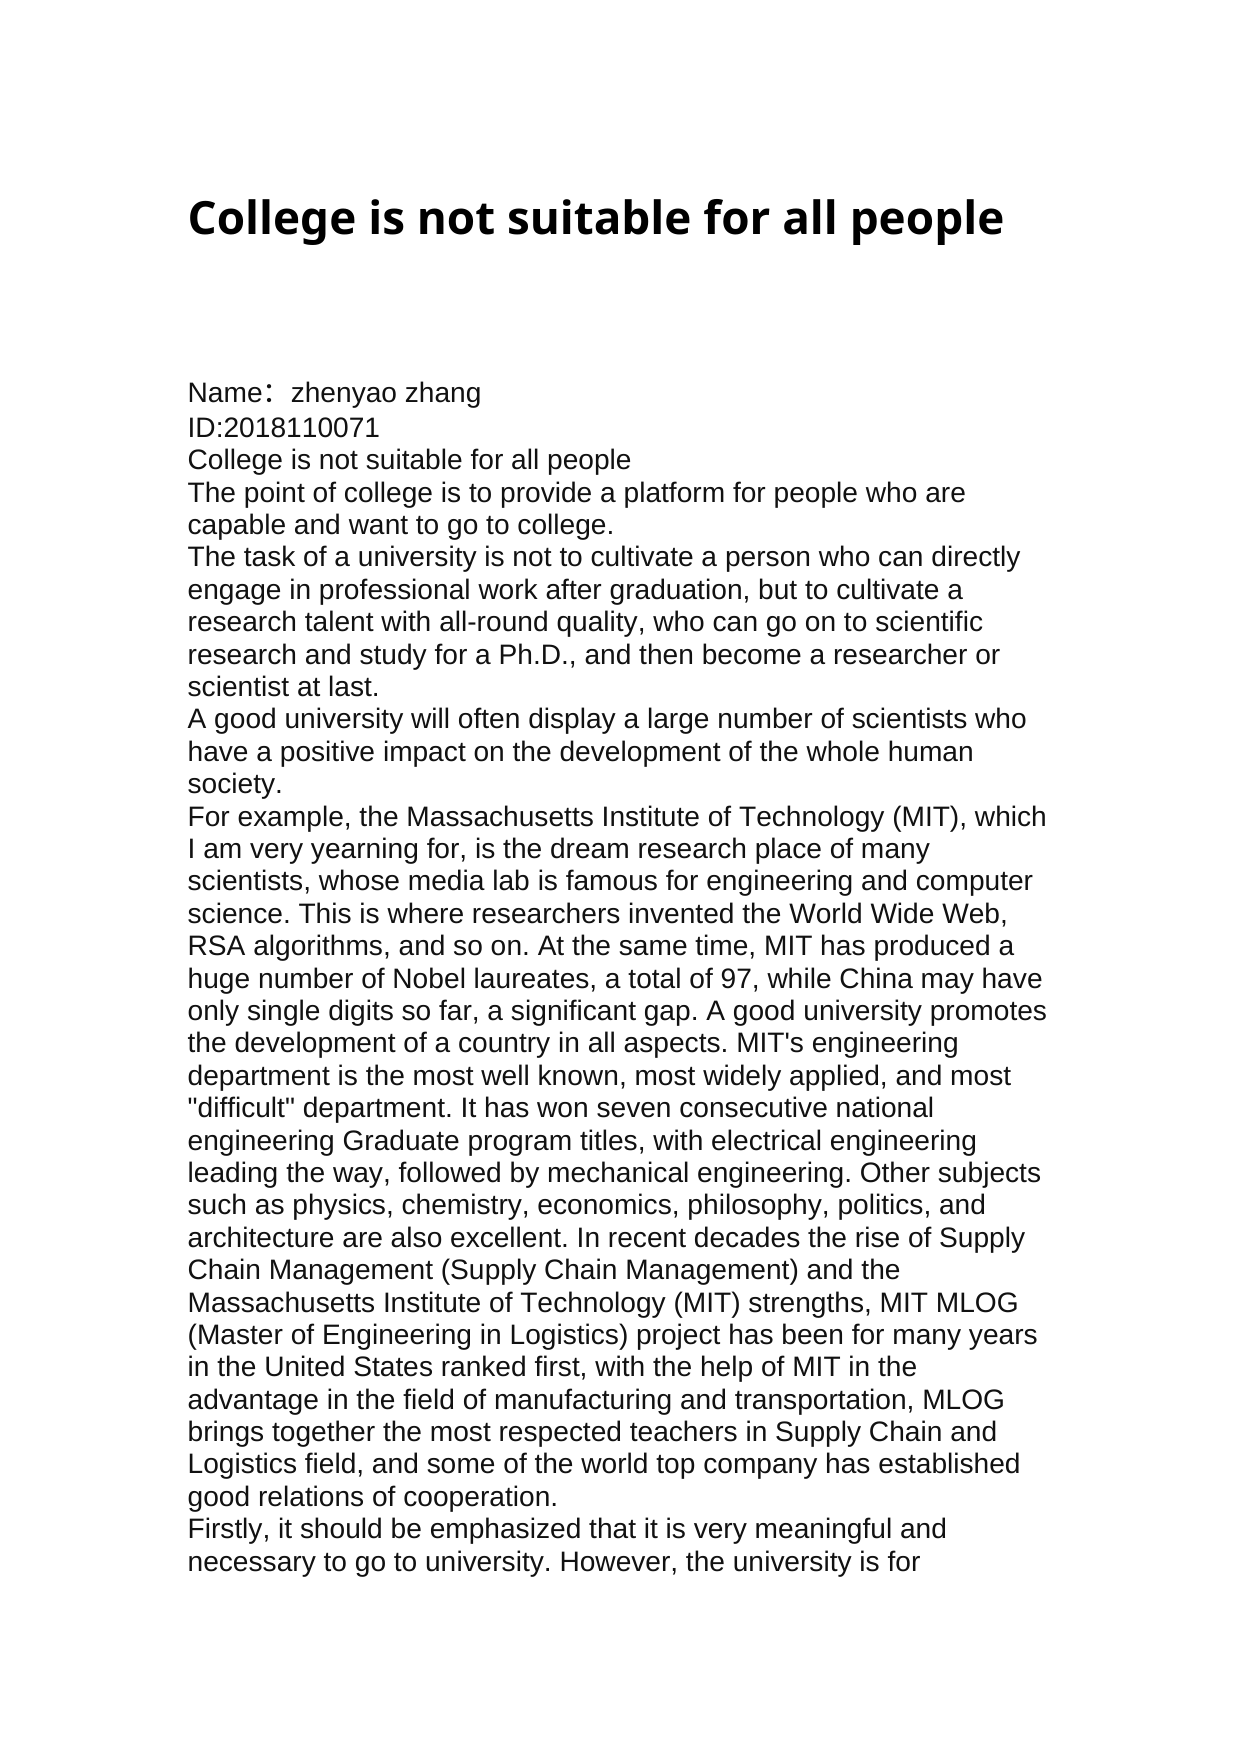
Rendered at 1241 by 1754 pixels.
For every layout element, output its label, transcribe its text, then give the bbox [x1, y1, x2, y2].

subtitle College is not suitable for all people [187, 185, 1053, 248]
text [187, 370, 1053, 1577]
